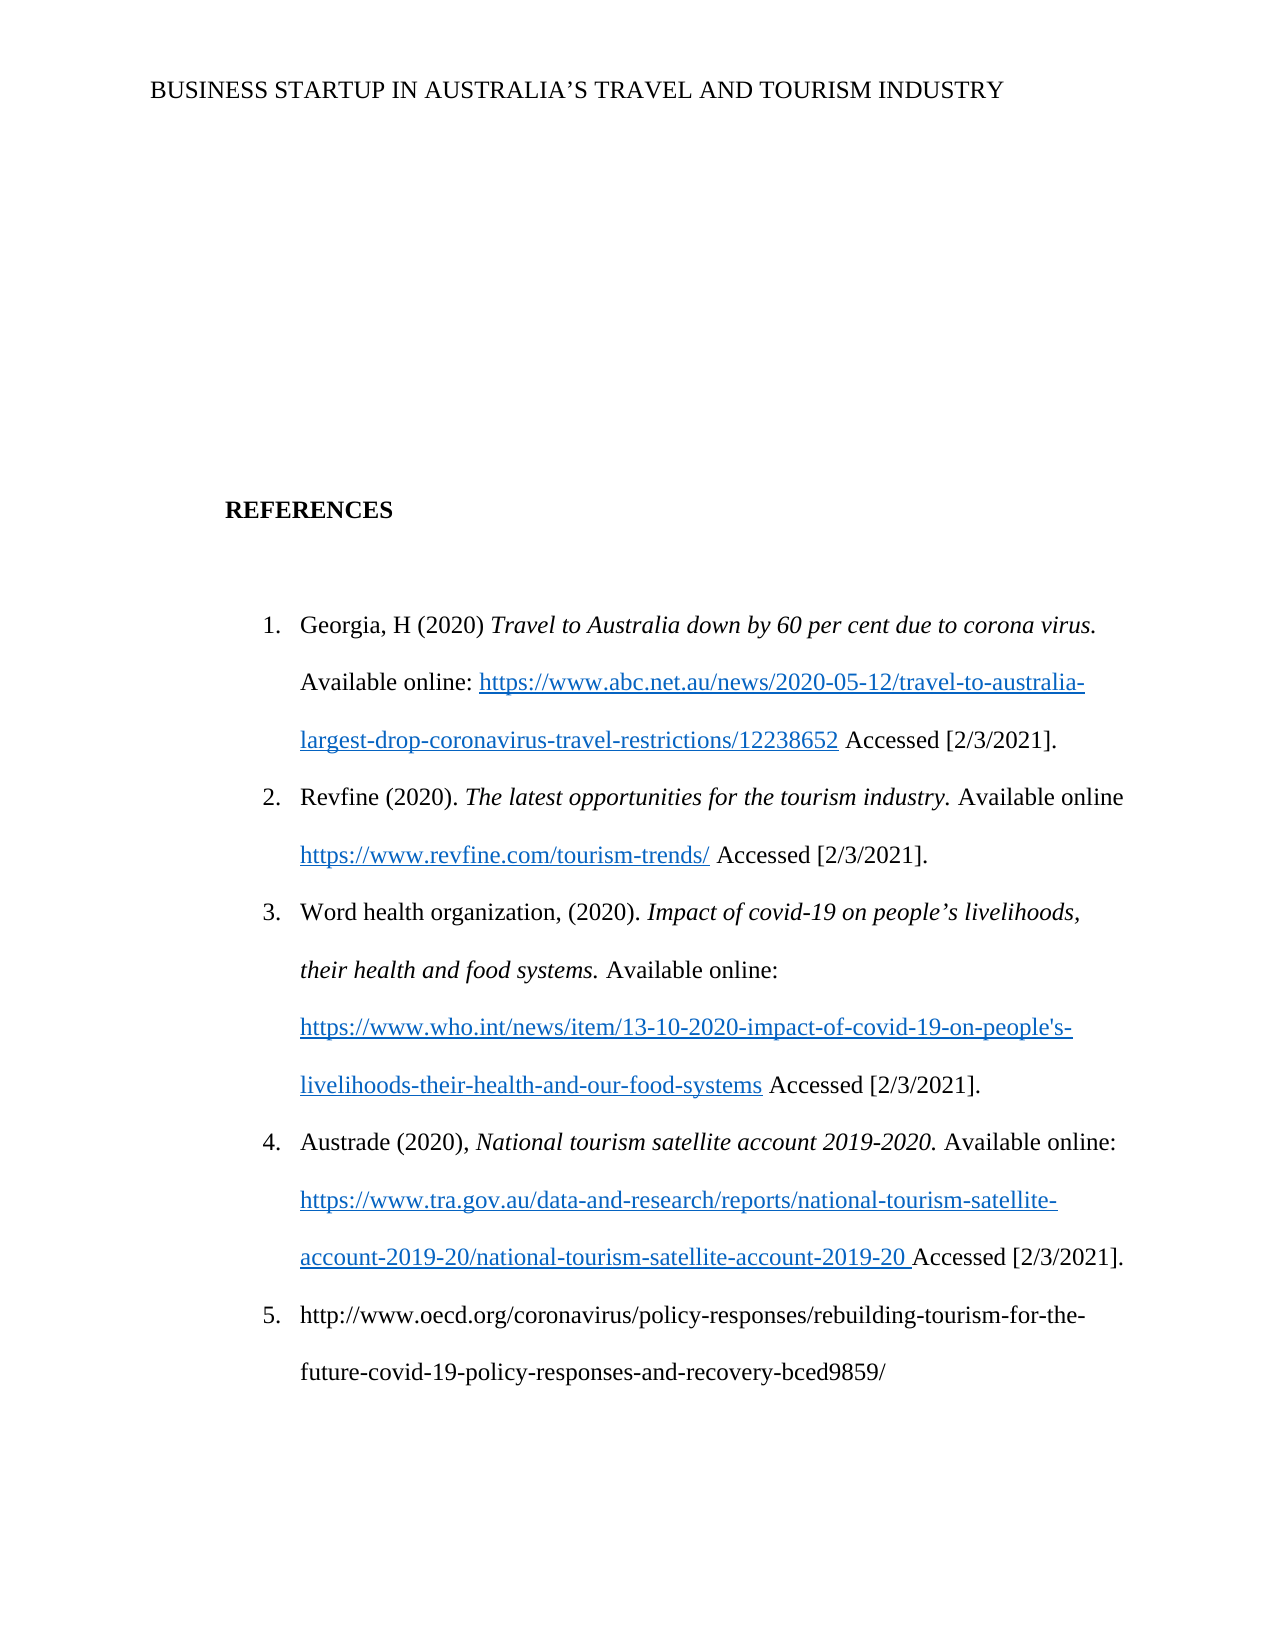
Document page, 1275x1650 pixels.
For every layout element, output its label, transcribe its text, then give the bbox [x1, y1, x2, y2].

list Revfine (2020). The latest opportunities for the tourism industry. Available online https://www.revfine.com/tourism-trends/ Accessed [2/3/2021]. [262, 782, 1125, 869]
list Georgia, H (2020) Travel to Australia down by 60 per cent due to corona virus. Available online: https://www.abc.net.au/news/2020-05-12/travel-to-australia-largest-drop-coronavirus-travel-restrictions/12238652 Accessed [2/3/2021]. [262, 610, 1125, 754]
list Word health organization, (2020). Impact of covid-19 on people’s livelihoods, their health and food systems. Available online: https://www.who.int/news/item/13-10-2020-impact-of-covid-19-on-people's-livelihoods-their-health-and-our-food-systems Accessed [2/3/2021]. [262, 897, 1125, 1099]
list Austrade (2020), National tourism satellite account 2019-2020. Available online: https://www.tra.gov.au/data-and-research/reports/national-tourism-satellite-account-2019-20/national-tourism-satellite-account-2019-20 Accessed [2/3/2021]. [262, 1127, 1125, 1271]
list REFERENCES [225, 495, 1125, 524]
list http://www.oecd.org/coronavirus/policy-responses/rebuilding-tourism-for-the-future-covid-19-policy-responses-and-recovery-bced9859/ [262, 1300, 1125, 1386]
